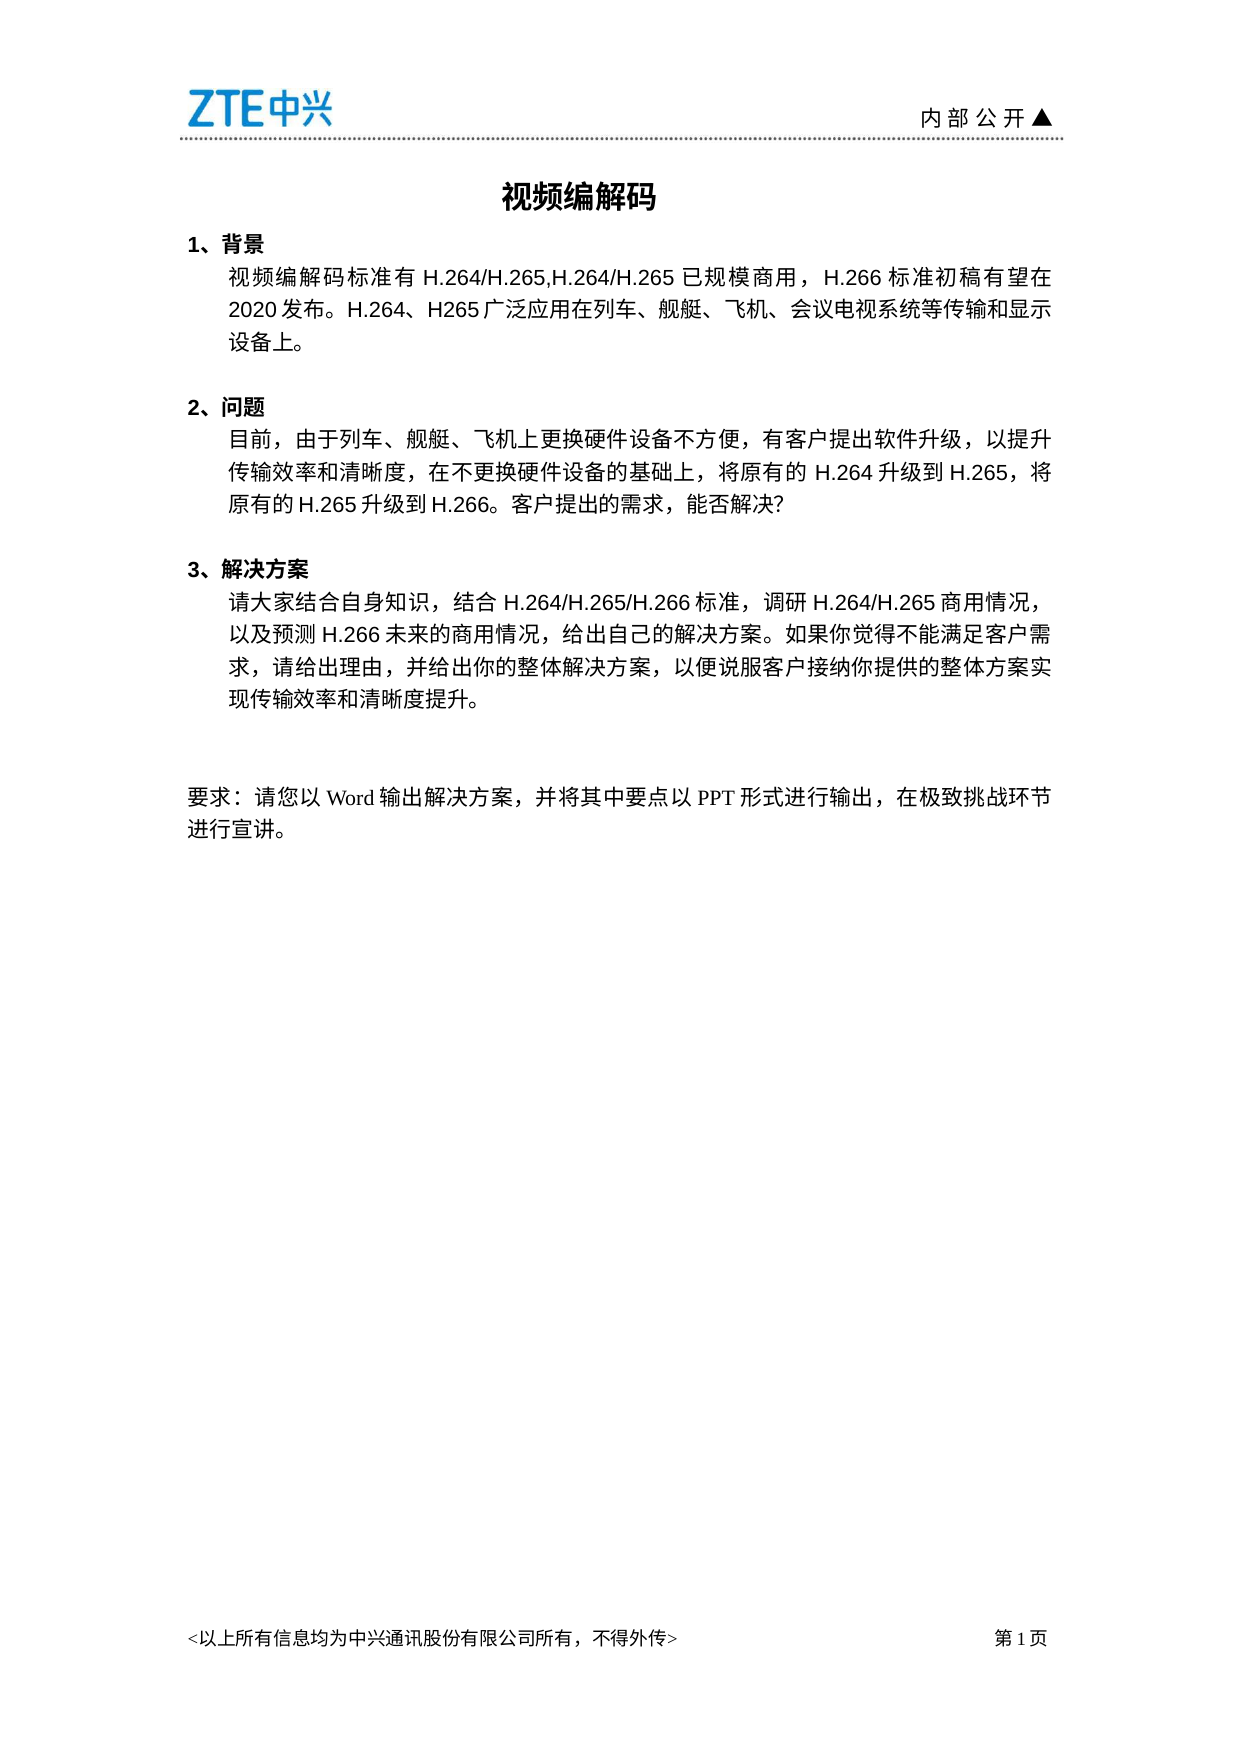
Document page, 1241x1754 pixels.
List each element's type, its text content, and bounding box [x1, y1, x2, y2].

text 2、问题 [187, 389, 1053, 422]
text 视频编解码标准有H.264/H.265,H.264/H.265已规模商用，H.266标准初稿有望在2020发布。H.264、H265广泛应用在列车、舰艇、飞机、会议电视系统等传输和显示设备上。 [228, 259, 1053, 357]
picture [187, 88, 333, 127]
picture [179, 134, 1064, 143]
text 视频编解码 [187, 162, 1053, 227]
text 目前，由于列车、舰艇、飞机上更换硬件设备不方便，有客户提出软件升级，以提升传输效率和清晰度，在不更换硬件设备的基础上，将原有的H.264升级到H.265，将原有的H.265升级到H.266。客户提出的需求，能否解决？ [228, 422, 1053, 519]
text 请大家结合自身知识，结合H.264/H.265/H.266标准，调研H.264/H.265商用情况，以及预测H.266未来的商用情况，给出自己的解决方案。如果你觉得不能满足客户需求，请给出理由，并给出你的整体解决方案，以便说服客户接纳你提供的整体方案实现传输效率和清晰度提升。 [228, 584, 1053, 714]
text 1、背景 [187, 227, 1053, 259]
text 3、解决方案 [187, 552, 1053, 584]
text 要求：请您以Word输出解决方案，并将其中要点以PPT形式进行输出，在极致挑战环节进行宣讲。 [187, 779, 1053, 844]
